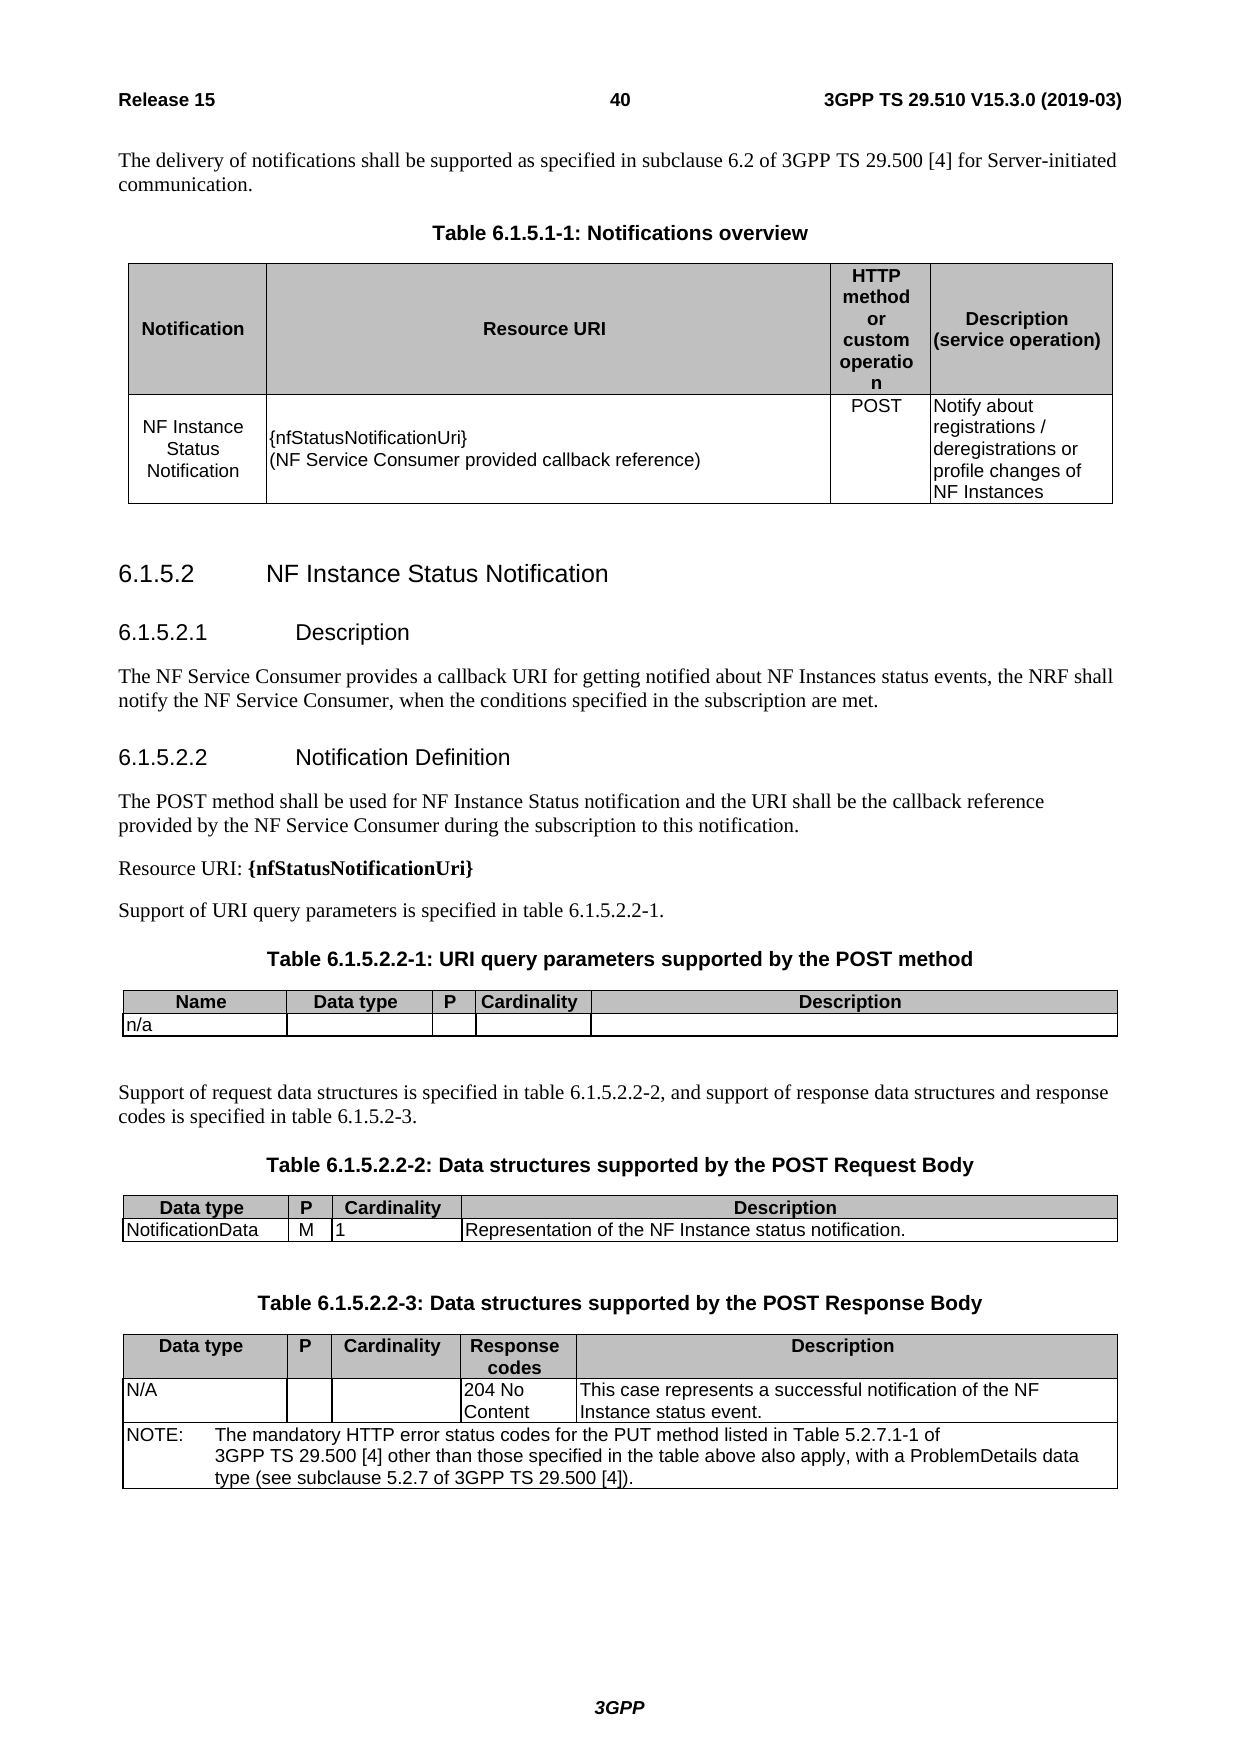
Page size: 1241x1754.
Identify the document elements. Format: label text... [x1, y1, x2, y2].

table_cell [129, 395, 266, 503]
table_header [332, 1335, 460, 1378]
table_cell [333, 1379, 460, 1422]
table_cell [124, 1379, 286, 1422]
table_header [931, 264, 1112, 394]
text Support of URI query parameters is specified in table 6.1.5.2.2-1. [118, 898, 1122, 922]
text Resource URI: {nfStatusNotificationUri} [118, 855, 1122, 879]
text The NF Service Consumer provides a callback URI for getting notified about NF Instances status events, the NRF shall notify the NF Service Consumer, when the conditions specified in the subscription are met. [118, 664, 1122, 712]
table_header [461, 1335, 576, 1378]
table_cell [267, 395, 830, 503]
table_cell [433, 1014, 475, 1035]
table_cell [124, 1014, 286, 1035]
text The delivery of notifications shall be supported as specified in subclause 6.2 of 3GPP TS 29.500 [4] for Server-initiated communication. [118, 147, 1122, 196]
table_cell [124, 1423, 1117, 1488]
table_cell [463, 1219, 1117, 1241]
text The POST method shall be used for NF Instance Status notification and the URI shall be the callback reference provided by the NF Service Consumer during the subscription to this notification. [118, 788, 1122, 837]
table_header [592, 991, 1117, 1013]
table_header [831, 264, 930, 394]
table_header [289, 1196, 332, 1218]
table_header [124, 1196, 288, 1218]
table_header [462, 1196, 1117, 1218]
text Support of request data structures is specified in table 6.1.5.2.2-2, and support of response data structures and response codes is specified in table 6.1.5.2-3. [118, 1079, 1122, 1128]
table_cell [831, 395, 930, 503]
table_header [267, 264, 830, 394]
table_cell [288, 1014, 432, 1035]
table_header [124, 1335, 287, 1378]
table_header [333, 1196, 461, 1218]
subtitle 6.1.5.2.2 Notification Definition [118, 743, 1122, 770]
text Table 6.1.5.2.2-3: Data structures supported by the POST Response Body [118, 1291, 1122, 1315]
subtitle 6.1.5.2 NF Instance Status Notification [118, 559, 1122, 588]
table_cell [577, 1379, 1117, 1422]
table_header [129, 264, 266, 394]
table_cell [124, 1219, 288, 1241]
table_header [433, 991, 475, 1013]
text Table 6.1.5.2.2-1: URI query parameters supported by the POST method [118, 947, 1122, 971]
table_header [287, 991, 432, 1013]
subtitle 6.1.5.2.1 Description [118, 619, 1122, 645]
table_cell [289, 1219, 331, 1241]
text Table 6.1.5.1-1: Notifications overview [118, 221, 1122, 244]
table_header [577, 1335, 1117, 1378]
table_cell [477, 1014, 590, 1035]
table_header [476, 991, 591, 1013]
text Table 6.1.5.2.2-2: Data structures supported by the POST Request Body [118, 1153, 1122, 1177]
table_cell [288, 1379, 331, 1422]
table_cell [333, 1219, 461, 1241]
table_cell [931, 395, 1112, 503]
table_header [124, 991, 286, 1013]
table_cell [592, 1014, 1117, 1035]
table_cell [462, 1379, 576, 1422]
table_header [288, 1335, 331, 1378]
